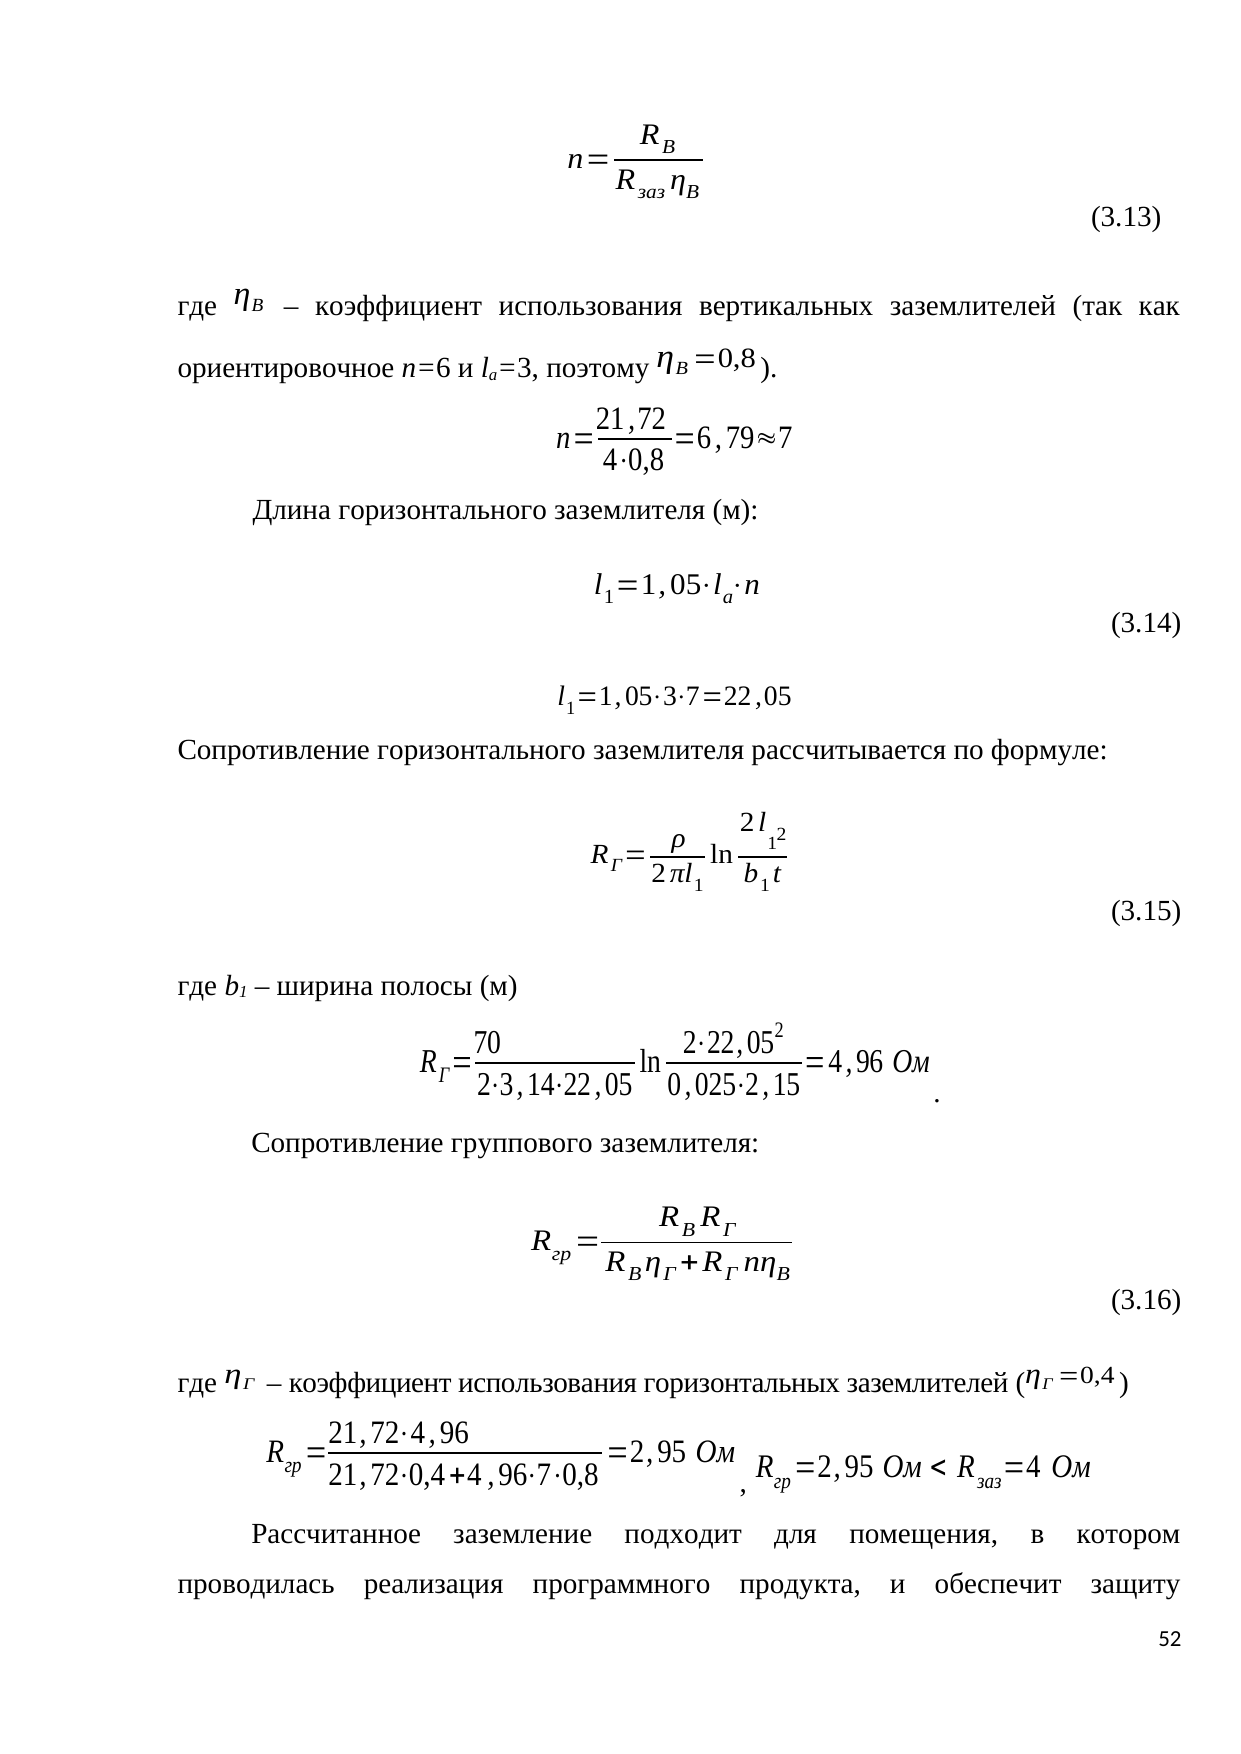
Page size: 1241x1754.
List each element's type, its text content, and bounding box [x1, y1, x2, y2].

text Длина горизонтального заземлителя (м): [177, 492, 1181, 526]
text Сопротивление горизонтального заземлителя рассчитывается по формуле: [177, 732, 1181, 766]
text (3.16) [207, 1200, 1181, 1315]
text (3.15) [177, 807, 1181, 926]
text . [177, 1018, 1181, 1108]
text (3.13) [472, 118, 1181, 233]
text где b1 – ширина полосы (м) [177, 968, 1181, 1002]
text где – коэффициент использования вертикальных заземлителей (так как ориентировочное n=6 и la=3, поэтому ). [177, 275, 1181, 384]
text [177, 1516, 1181, 1599]
text где – коэффициент использования горизонтальных заземлителей () [177, 1357, 1181, 1398]
text Сопротивление группового заземлителя: [177, 1125, 1181, 1159]
text (3.14) [177, 568, 1181, 639]
text , [177, 1415, 1181, 1499]
